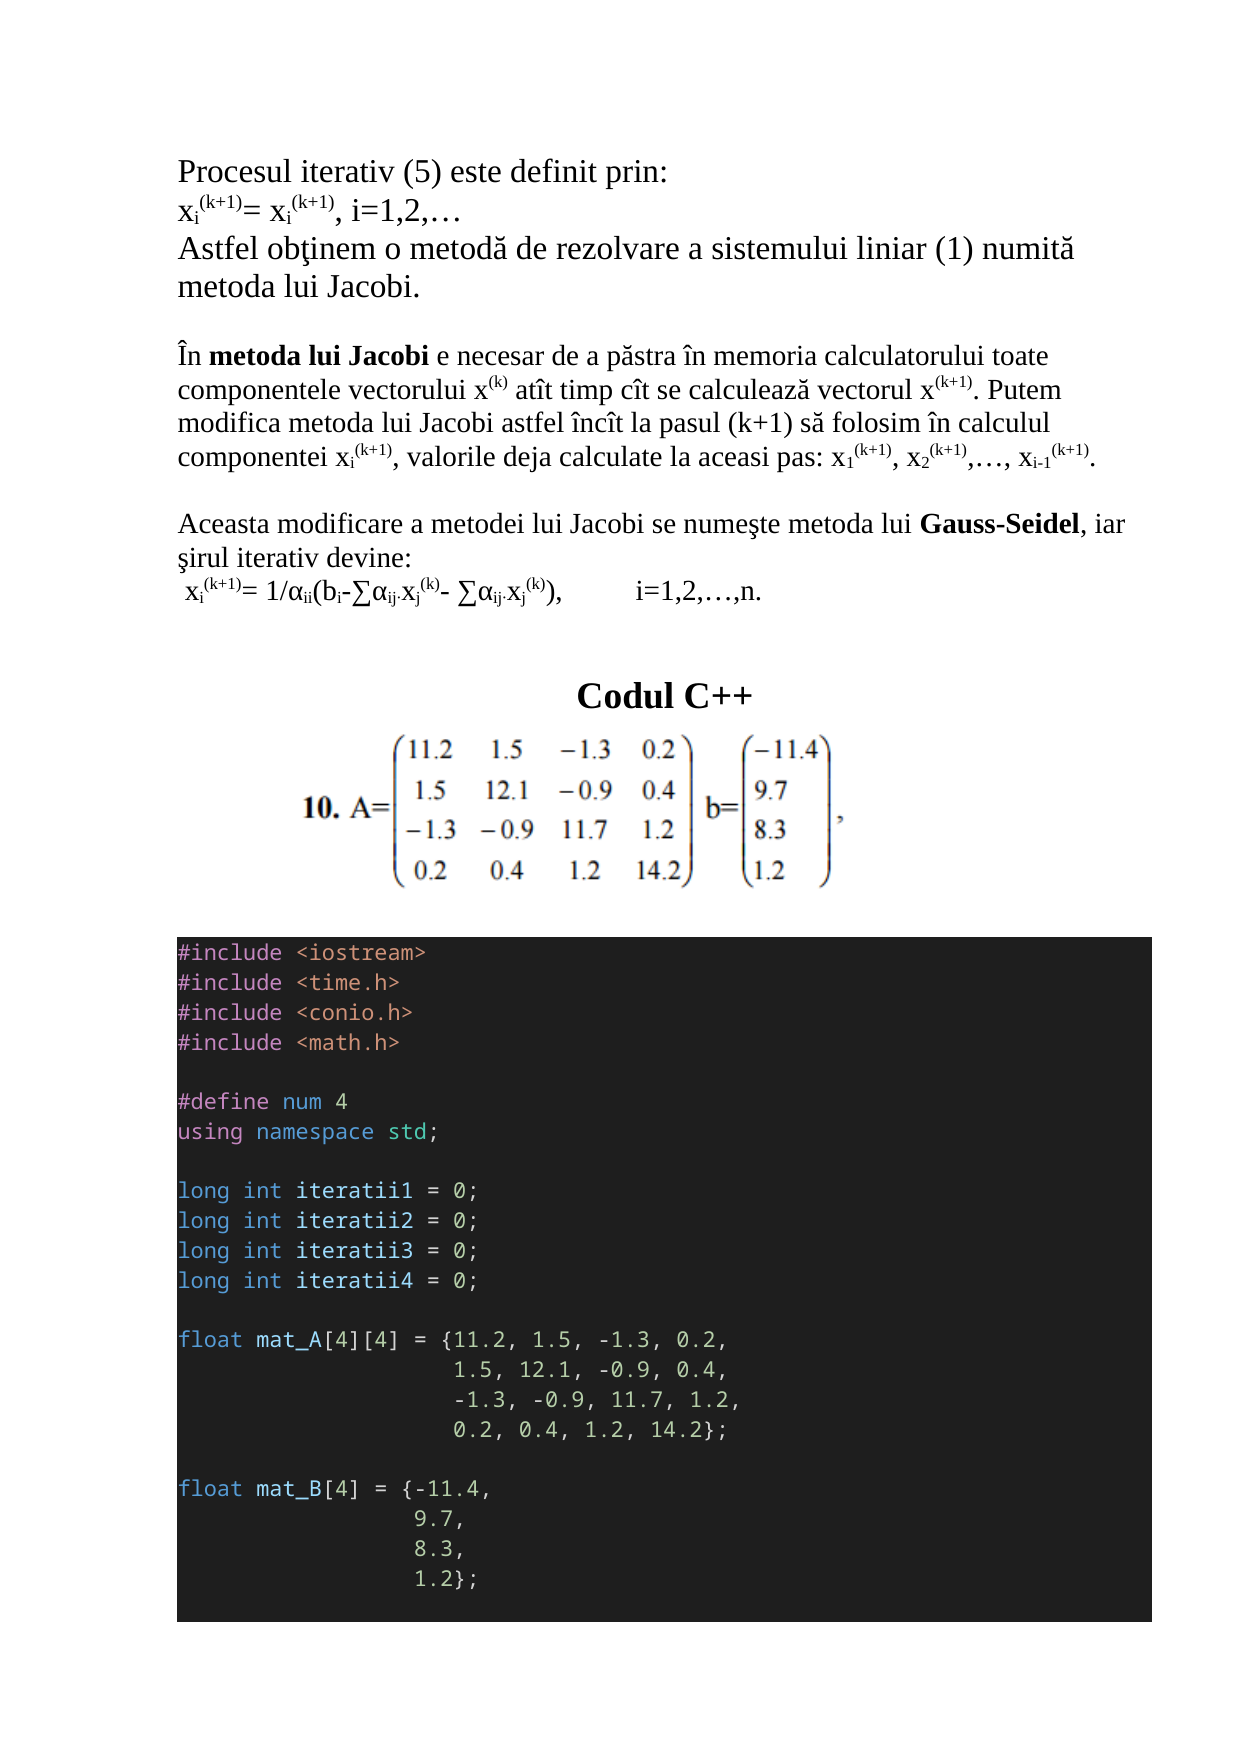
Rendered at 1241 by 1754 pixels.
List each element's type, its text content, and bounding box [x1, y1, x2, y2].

text long int iteratii4 = 0; [177, 1265, 1152, 1294]
text 9.7, [177, 1503, 1152, 1533]
text Codul C++ [299, 674, 1030, 717]
text 1.5, 12.1, -0.9, 0.4, [177, 1354, 1152, 1384]
text #include <math.h> [177, 1026, 1152, 1056]
text float mat_B[4] = {-11.4, [177, 1473, 1152, 1503]
text xi(k+1)= 1/αii(bi-∑αij∙xj(k)- ∑αij∙xj(k)), i=1,2,…,n. [177, 573, 1152, 607]
text 8.3, [177, 1533, 1152, 1563]
text xi(k+1)= xi(k+1), i=1,2,… [177, 190, 1152, 228]
text În metoda lui Jacobi e necesar de a păstra în memoria calculatorului toate componentele vectorului x(k) atît timp cît se calculează vectorul x(k+1). Putem modifica metoda lui Jacobi astfel încît la pasul (k+1) să folosim în calculul componentei xi(k+1), valorile deja calculate la aceasi pas: x1(k+1), x2(k+1),…, xi-1(k+1). [177, 338, 1152, 473]
text long int iteratii3 = 0; [177, 1235, 1152, 1265]
text Procesul iterativ (5) este definit prin: [177, 152, 1152, 190]
text #include <conio.h> [177, 997, 1152, 1026]
text -1.3, -0.9, 11.7, 1.2, [177, 1384, 1152, 1414]
picture [298, 717, 873, 903]
text Astfel obţinem o metodă de rezolvare a sistemului liniar (1) numită metoda lui Jacobi. [177, 228, 1152, 305]
text Aceasta modificare a metodei lui Jacobi se numeşte metoda lui Gauss-Seidel, iar şirul iterativ devine: [177, 506, 1152, 573]
text 0.2, 0.4, 1.2, 14.2}; [177, 1414, 1152, 1443]
text #define num 4 [177, 1086, 1152, 1116]
text long int iteratii2 = 0; [177, 1205, 1152, 1235]
text float mat_A[4][4] = {11.2, 1.5, -1.3, 0.2, [177, 1324, 1152, 1354]
text long int iteratii1 = 0; [177, 1175, 1152, 1205]
text using namespace std; [177, 1116, 1152, 1146]
text #include <time.h> [177, 967, 1152, 997]
text #include <iostream> [177, 937, 1152, 967]
text 1.2}; [177, 1563, 1152, 1592]
